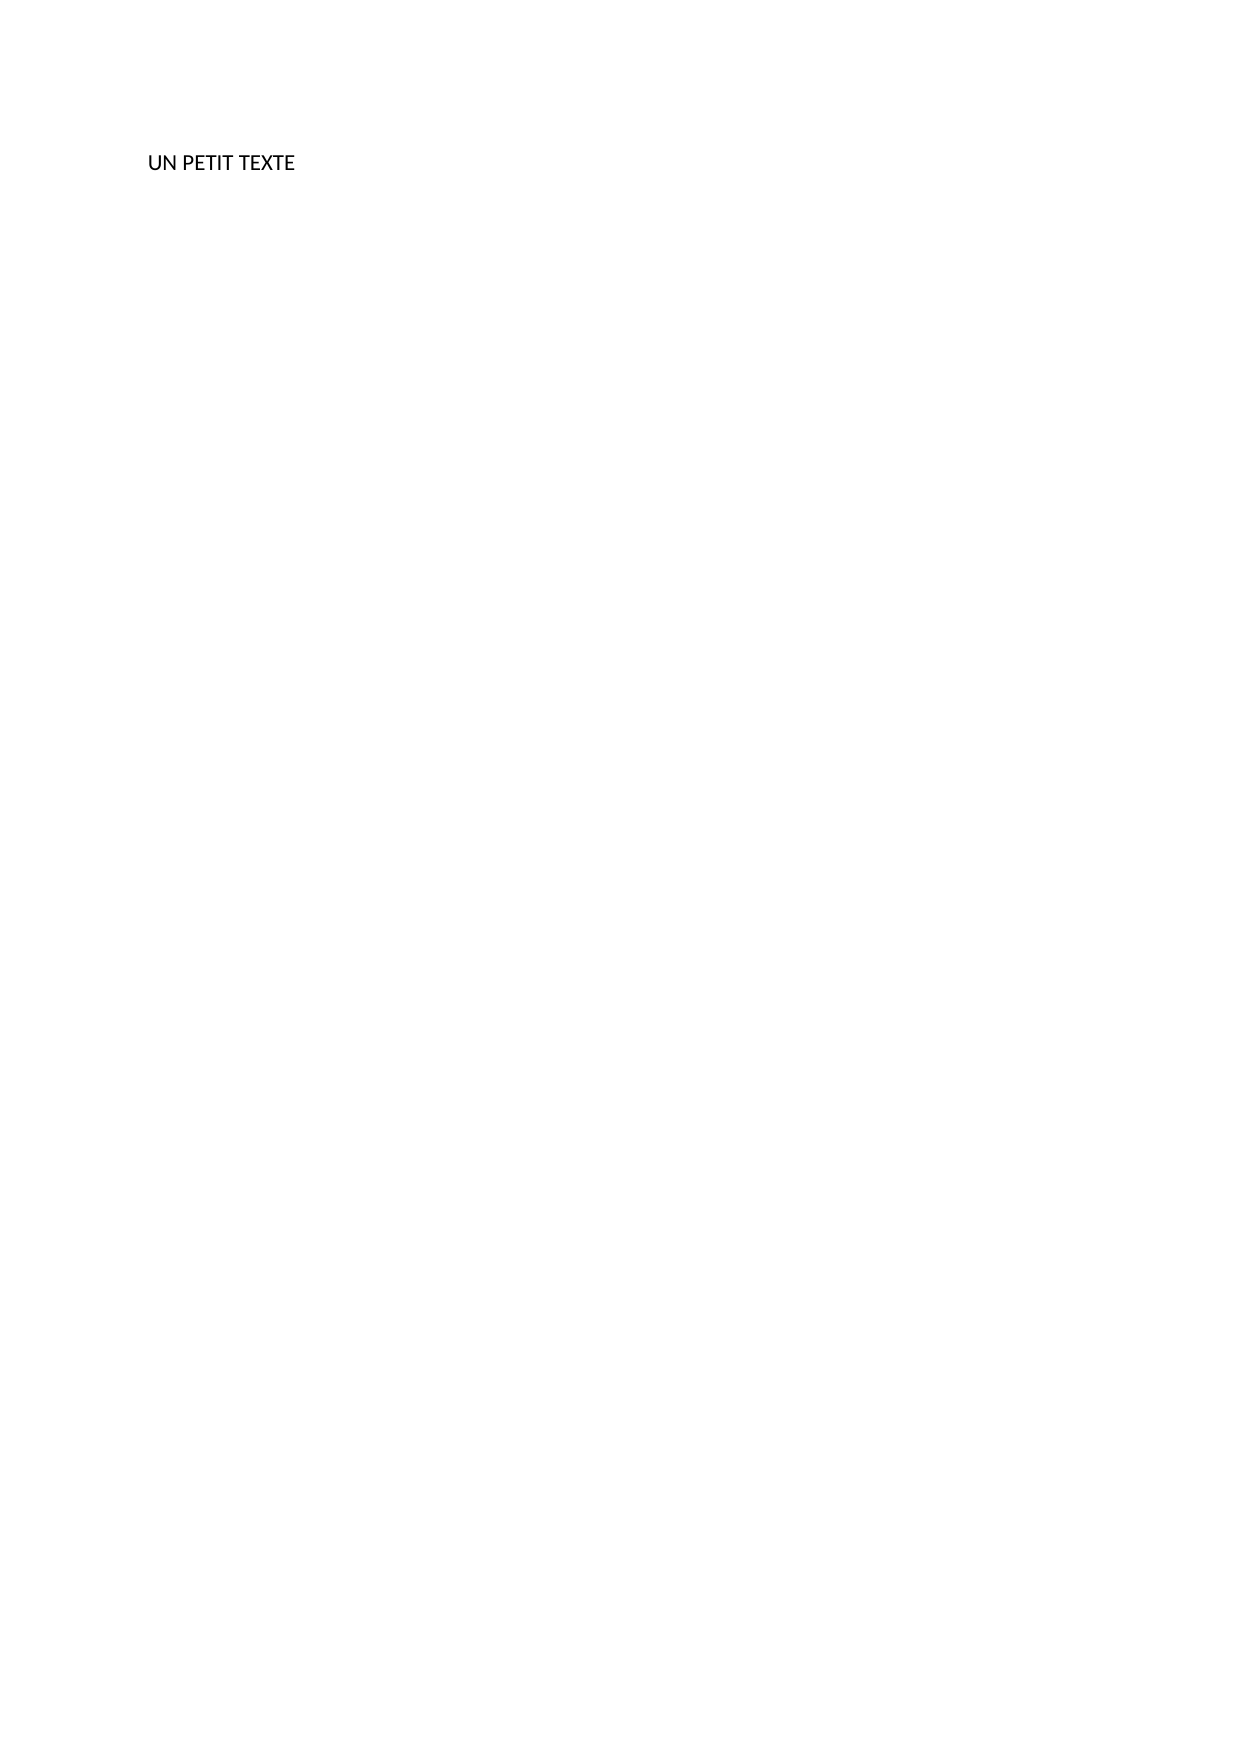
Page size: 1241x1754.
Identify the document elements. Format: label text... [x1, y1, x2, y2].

text UN PETIT TEXTE [148, 148, 1093, 176]
